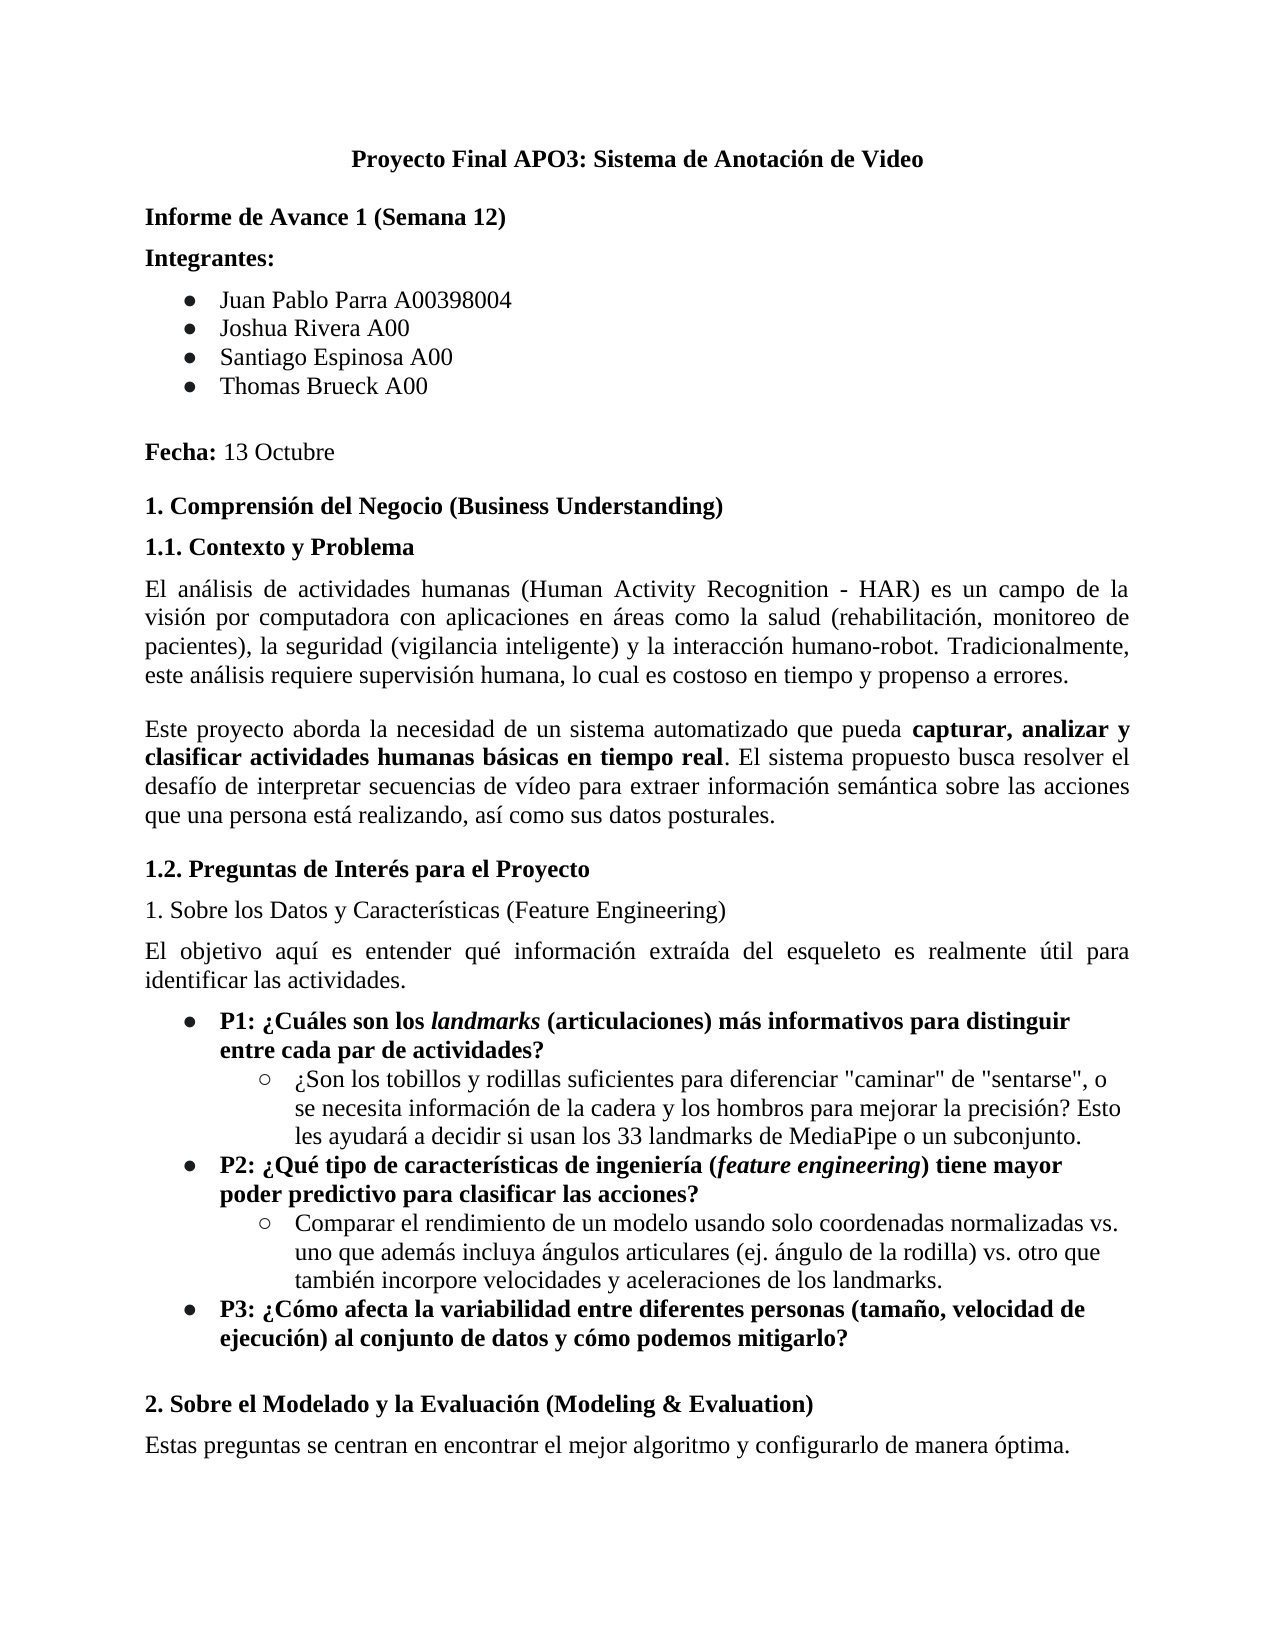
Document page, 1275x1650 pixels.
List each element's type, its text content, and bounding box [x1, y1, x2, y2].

list P3: ¿Cómo afecta la variabilidad entre diferentes personas (tamaño, velocidad de ejecución) al conjunto de datos y cómo podemos mitigarlo? [182, 1294, 1130, 1352]
text 1. Sobre los Datos y Características (Feature Engineering) [144, 895, 1130, 924]
text Estas preguntas se centran en encontrar el mejor algoritmo y configurarlo de manera óptima. [144, 1431, 1130, 1459]
list Thomas Brueck A00 [182, 371, 1130, 400]
text El objetivo aquí es entender qué información extraída del esqueleto es realmente útil para identificar las actividades. [144, 936, 1130, 994]
text Proyecto Final APO3: Sistema de Anotación de Video [144, 144, 1130, 173]
text 2. Sobre el Modelado y la Evaluación (Modeling & Evaluation) [144, 1389, 1130, 1418]
list Joshua Rivera A00 [182, 313, 1130, 342]
list Comparar el rendimiento de un modelo usando solo coordenadas normalizadas vs. uno que además incluya ángulos articulares (ej. ángulo de la rodilla) vs. otro que también incorpore velocidades y aceleraciones de los landmarks. [257, 1208, 1130, 1294]
text Informe de Avance 1 (Semana 12) [144, 202, 1130, 231]
text Integrantes: [144, 243, 1130, 272]
text El análisis de actividades humanas (Human Activity Recognition - HAR) es un campo de la visión por computadora con aplicaciones en áreas como la salud (rehabilitación, monitoreo de pacientes), la seguridad (vigilancia inteligente) y la interacción humano-robot. Tradicionalmente, este análisis requiere supervisión humana, lo cual es costoso en tiempo y propenso a errores. [144, 574, 1130, 689]
list Juan Pablo Parra A00398004 [182, 284, 1130, 313]
list ¿Son los tobillos y rodillas suficientes para diferenciar "caminar" de "sentarse", o se necesita información de la cadera y los hombros para mejorar la precisión? Esto les ayudará a decidir si usan los 33 landmarks de MediaPipe o un subconjunto. [257, 1064, 1130, 1150]
text 1. Comprensión del Negocio (Business Understanding) [144, 491, 1130, 520]
text Este proyecto aborda la necesidad de un sistema automatizado que pueda capturar, analizar y clasificar actividades humanas básicas en tiempo real. El sistema propuesto busca resolver el desafío de interpretar secuencias de vídeo para extraer información semántica sobre las acciones que una persona está realizando, así como sus datos posturales. [144, 714, 1130, 829]
text 1.1. Contexto y Problema [144, 532, 1130, 561]
list P1: ¿Cuáles son los landmarks (articulaciones) más informativos para distinguir entre cada par de actividades? [182, 1006, 1130, 1064]
text Fecha: 13 Octubre [144, 437, 1130, 466]
text 1.2. Preguntas de Interés para el Proyecto [144, 854, 1130, 882]
list P2: ¿Qué tipo de características de ingeniería (feature engineering) tiene mayor poder predictivo para clasificar las acciones? [182, 1150, 1130, 1208]
list Santiago Espinosa A00 [182, 342, 1130, 371]
